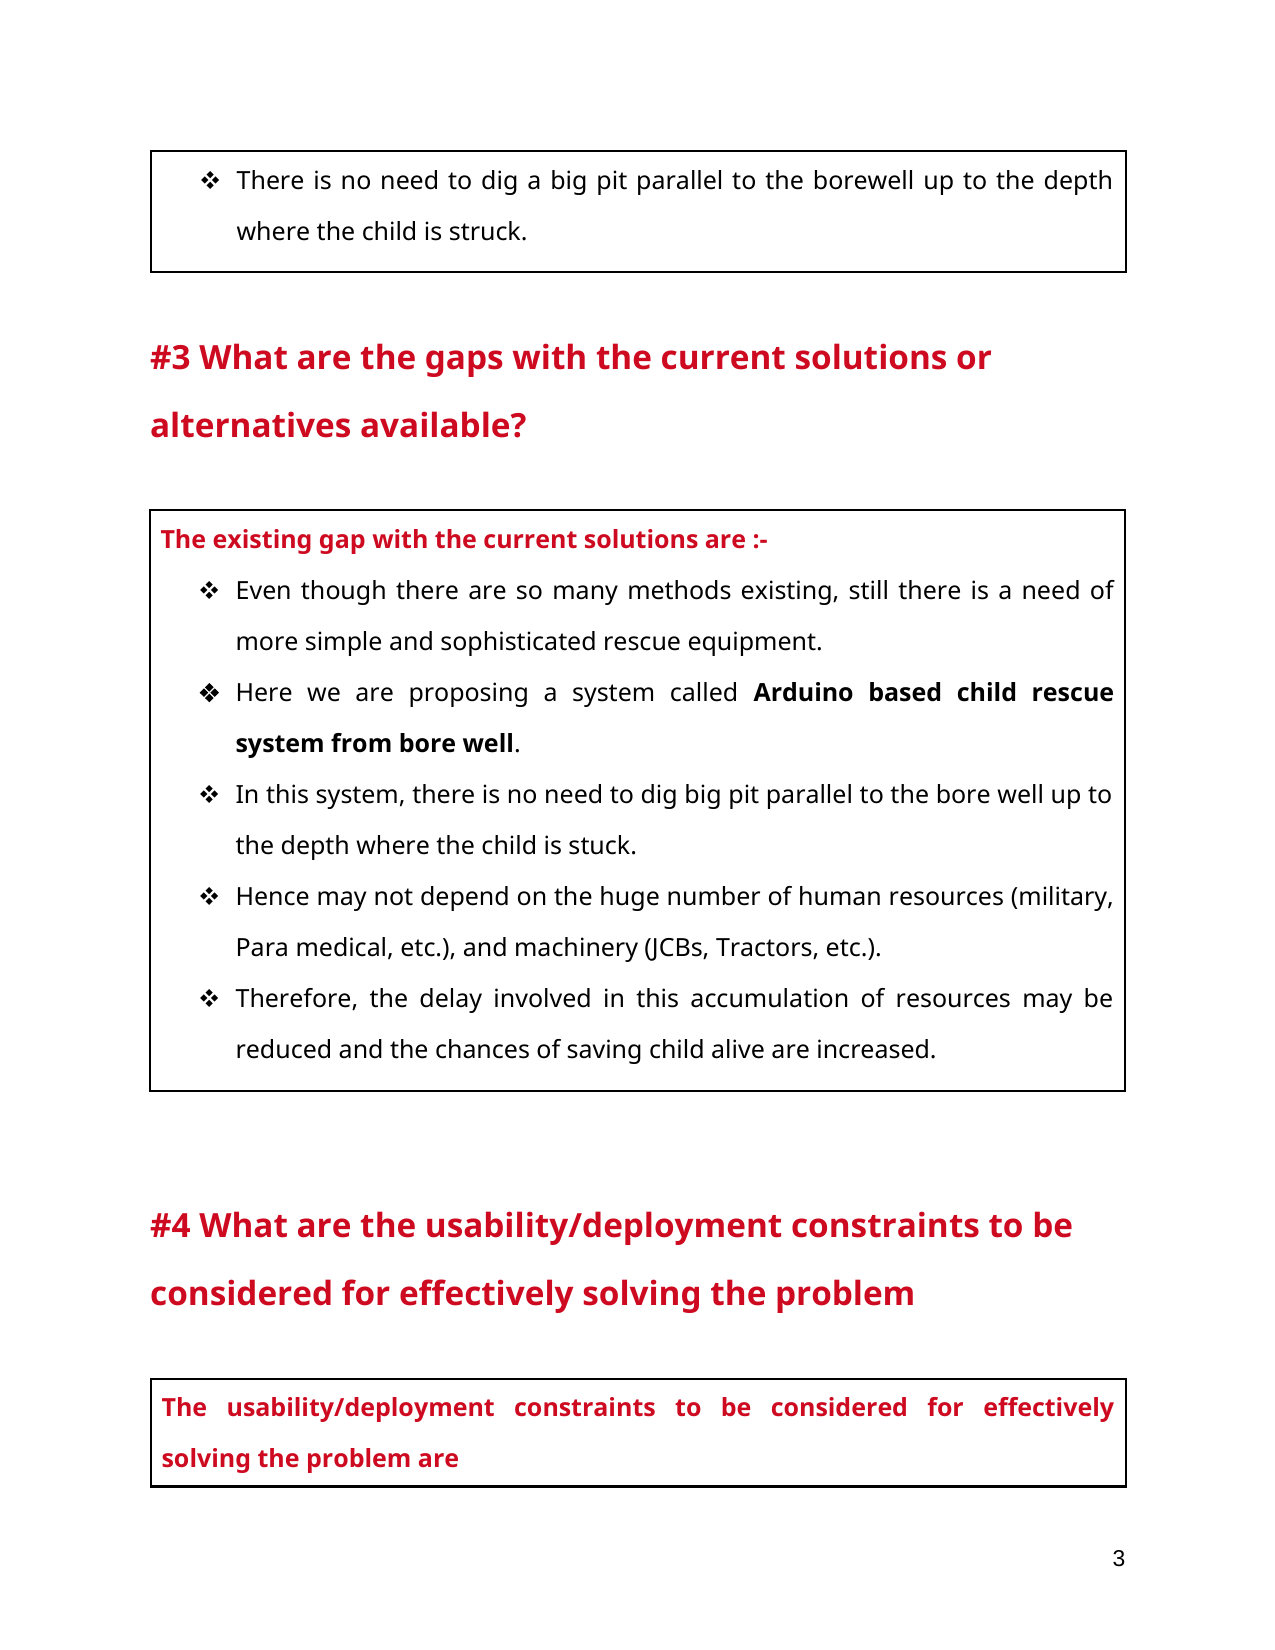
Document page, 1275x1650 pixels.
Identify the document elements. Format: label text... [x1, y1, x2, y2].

subtitle #4 What are the usability/deployment constraints to be considered for effectively solving the problem [150, 1202, 1125, 1315]
table_header The usability/deployment constraints to be considered for effectively solving the problem are The product training for this new method is harder than that of existing methods. The maintenance cost is higher as it has more movable parts. [152, 1380, 1125, 1485]
table_header The existing gap with the current solutions are :- Even though there are so many methods existing, still there is a need of more simple and sophisticated rescue equipment. Here we are proposing a system called Arduino based child rescue system from bore well. In this system, there is no need to dig big pit parallel to the bore well up to the depth where the child is stuck. Hence may not depend on the huge number of human resources (military, Para medical, etc.), and machinery (JCBs, Tractors, etc.). Therefore, the delay involved in this accumulation of resources may be reduced and the chances of saving child alive are increased. [151, 511, 1124, 1090]
subtitle #3 What are the gaps with the current solutions or alternatives available? [150, 333, 1125, 447]
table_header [152, 152, 1125, 271]
